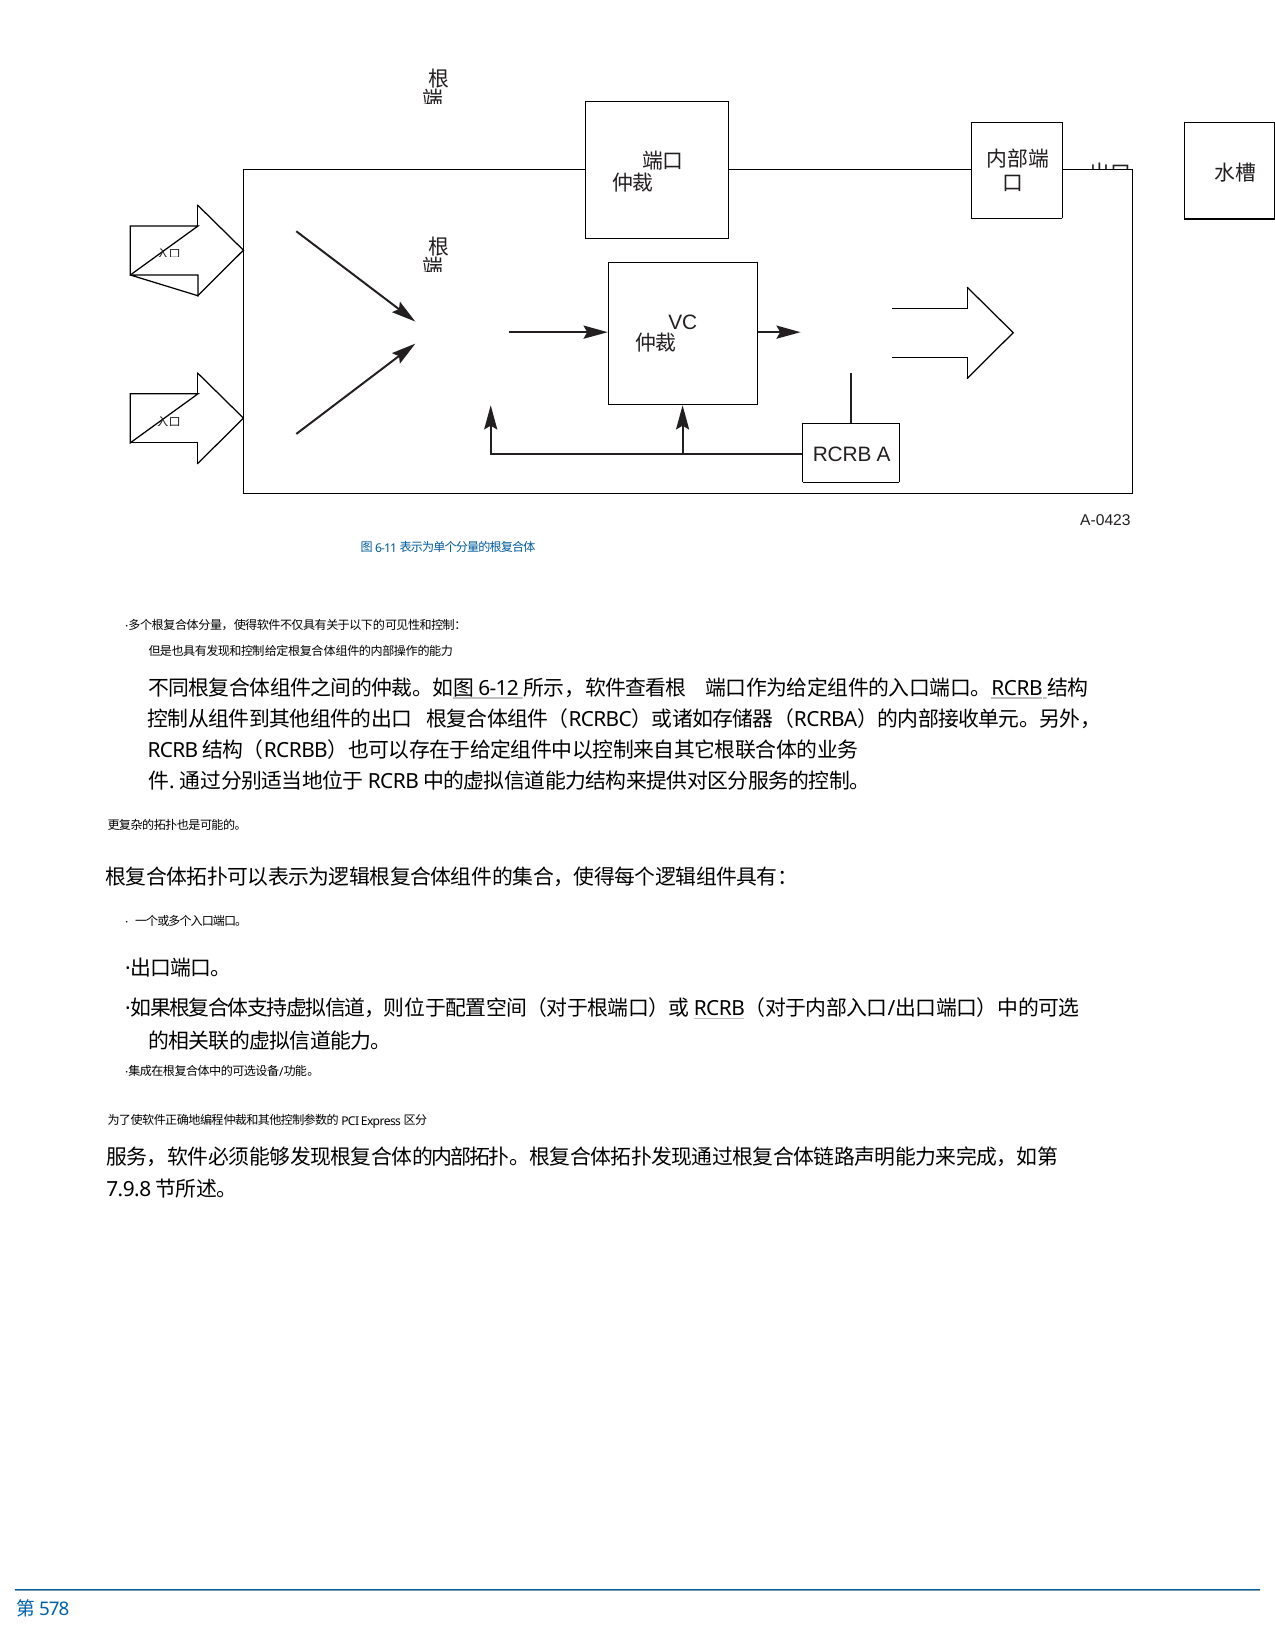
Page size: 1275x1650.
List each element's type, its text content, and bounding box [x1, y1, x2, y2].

picture [14, 1589, 1261, 1593]
text A-0423 [1080, 513, 1273, 528]
text 为了使软件正确地编程仲裁和其他控制参数的PCI Express区分 [107, 1114, 1273, 1140]
text ·集成在根复合体中的可选设备/功能。 [125, 1065, 1273, 1091]
text 图6-11表示为单个分量的根复合体 [360, 541, 1273, 567]
text 更复杂的拓扑也是可能的。 [107, 819, 1273, 845]
text ·多个根复合体分量，使得软件不仅具有关于以下的可见性和控制： [125, 619, 1273, 645]
text ·出口端口。 [125, 958, 1273, 980]
text · 一个或多个入口端口。 [125, 915, 1273, 941]
table_header 根复合体 [244, 170, 1132, 493]
text 不同根复合体组件之间的仲裁。如图6-12所示，软件查看根 端口作为给定组件的入口端口。RCRB结构控制从组件到其他组件的出口 根复合体组件（RCRBC）或诸如存储器（RCRBA）的内部接收单元。另外，RCRB结构（RCRBB）也可以存在于给定组件中以控制来自其它根联合体的业务 [147, 671, 1102, 764]
text ·如果根复合体支持虚拟信道，则位于配置空间（对于根端口）或RCRB（对于内部入口/出口端口）中的可选的相关联的虚拟信道能力。 [125, 992, 1099, 1054]
text 但是也具有发现和控制给定根复合体组件的内部操作的能力 [148, 645, 1273, 671]
text 件. 通过分别适当地位于RCRB中的虚拟信道能力结构来提供对区分服务的控制。 [148, 765, 1078, 795]
text 根复合体拓扑可以表示为逻辑根复合体组件的集合，使得每个逻辑组件具有： [105, 861, 1141, 891]
text 服务，软件必须能够发现根复合体的内部拓扑。根复合体拓扑发现通过根复合体链路声明能力来完成，如第7.9.8节所述。 [106, 1140, 1101, 1203]
